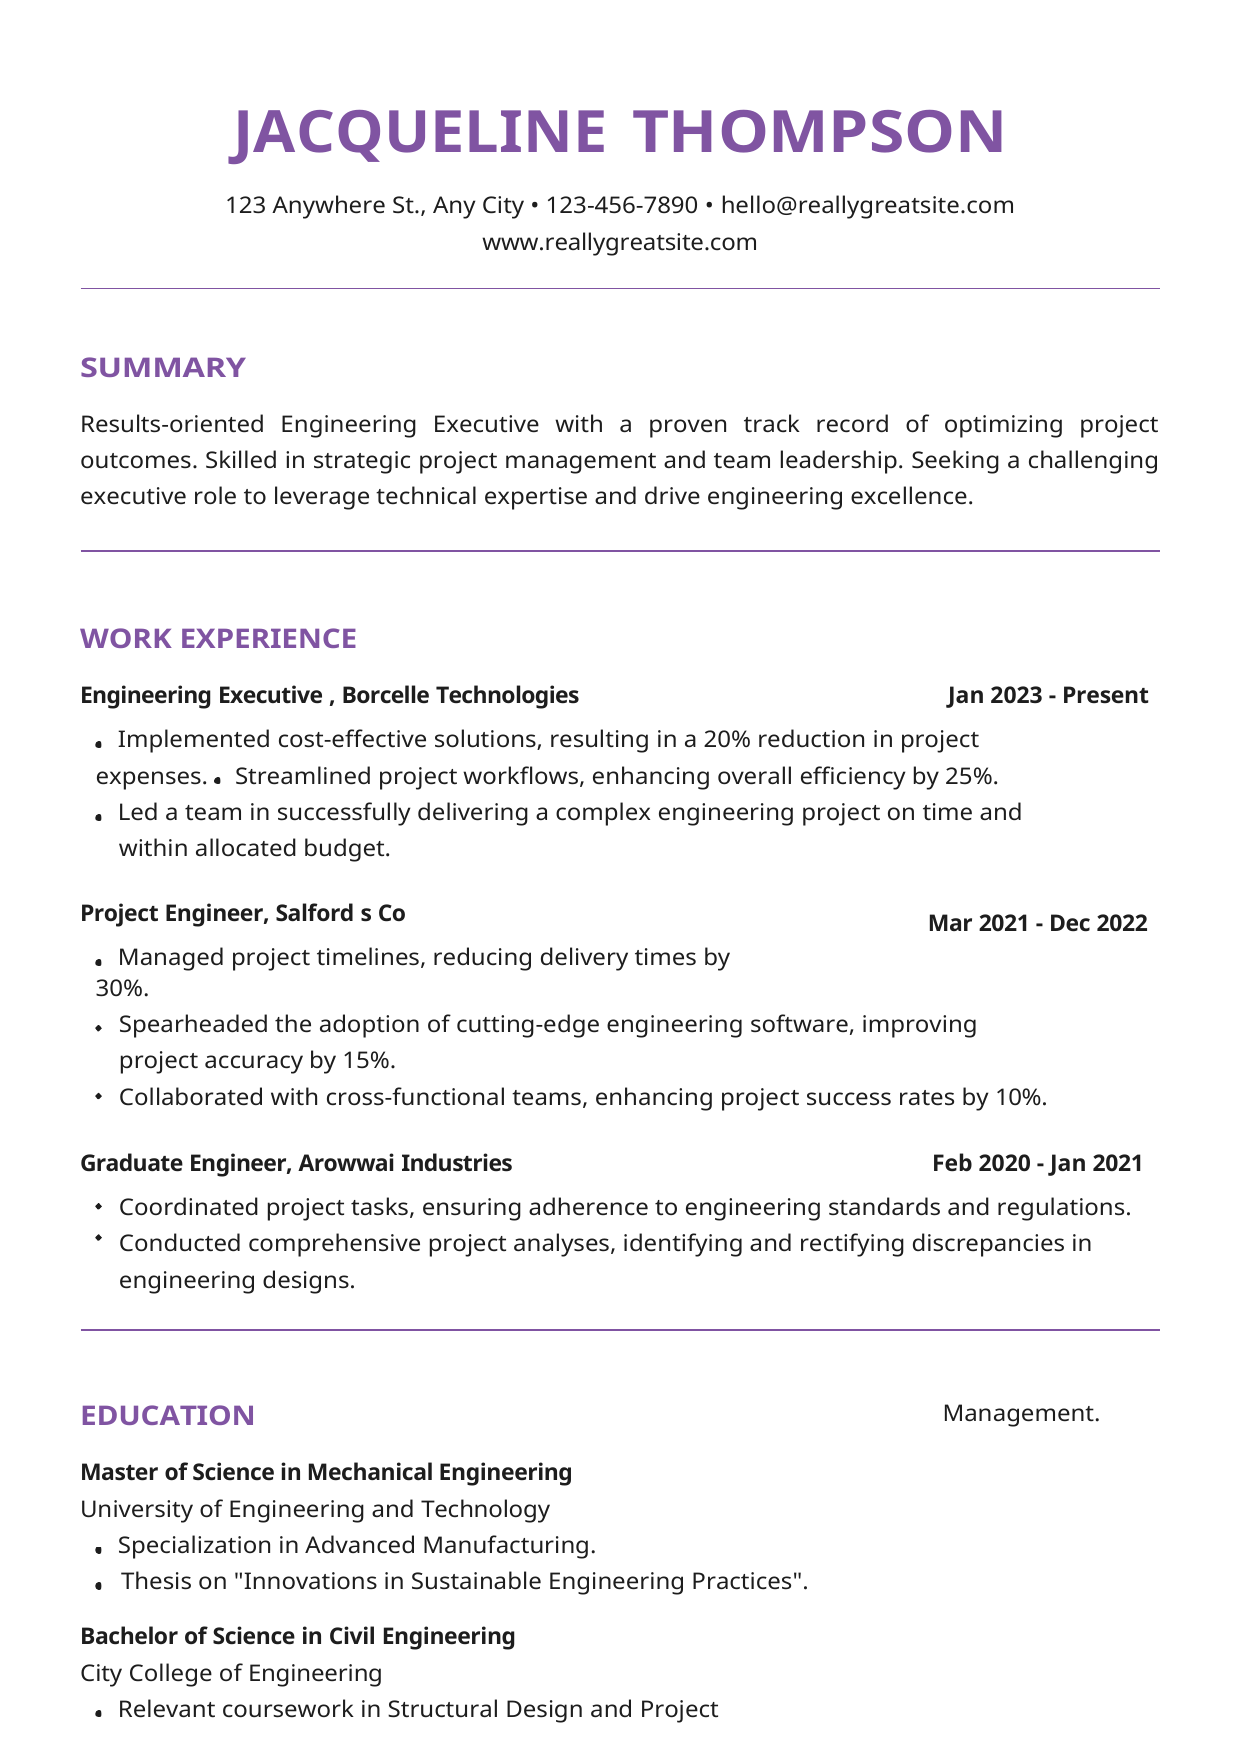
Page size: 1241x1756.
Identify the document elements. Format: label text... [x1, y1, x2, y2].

text Coordinated project tasks, ensuring adherence to engineering standards and regulations. Conducted comprehensive project analyses, identifying and rectifying discrepancies in engineering designs. [119, 1191, 1166, 1295]
subtitle WORK EXPERIENCE [80, 620, 1166, 657]
subtitle EDUCATION [80, 1397, 851, 1433]
text 123 Anywhere St., Any City • 123-456-7890 • hello@reallygreatsite.com www.reallygreatsite.com [101, 189, 1139, 257]
title JACQUELINE THOMPSON [101, 90, 1139, 169]
text Led a team in successfully delivering a complex engineering project on time and within allocated budget. [95, 796, 1062, 863]
picture [95, 959, 102, 966]
picture [214, 777, 221, 784]
text Managed project timelines, reducing delivery times by 30%. [95, 941, 765, 1003]
picture [95, 1547, 102, 1554]
text Thesis on "Innovations in Sustainable Engineering Practices". [95, 1565, 851, 1596]
subtitle Bachelor of Science in Civil Engineering [80, 1620, 851, 1651]
text Relevant coursework in Structural Design and Project Management. [942, 1397, 1166, 1428]
picture [95, 741, 102, 748]
text Implemented cost-effective solutions, resulting in a 20% reduction in project expenses. Streamlined project workflows, enhancing overall efficiency by 25%. [95, 723, 1062, 791]
text Results-oriented Engineering Executive with a proven track record of optimizing project outcomes. Skilled in strategic project management and team leadership. Seeking a challenging executive role to leverage technical expertise and drive engineering excellence. [80, 408, 1160, 512]
subtitle Master of Science in Mechanical Engineering [80, 1456, 851, 1487]
text City College of Engineering [80, 1657, 851, 1688]
text University of Engineering and Technology [80, 1493, 851, 1524]
picture [95, 814, 102, 821]
subtitle Project Engineer, Salford s Co [80, 897, 765, 928]
subtitle SUMMARY [80, 349, 1166, 386]
text Spearheaded the adoption of cutting-edge engineering software, improving project accuracy by 15%. [119, 1008, 1062, 1076]
text Specialization in Advanced Manufacturing. [95, 1529, 851, 1560]
subtitle Engineering Executive , Borcelle Technologies Jan 2023 - Present [80, 679, 1166, 710]
subtitle Graduate Engineer, Arowwai Industries Feb 2020 - Jan 2021 [80, 1147, 1166, 1178]
subtitle Mar 2021 - Dec 2022 [928, 906, 1166, 938]
text Collaborated with cross-functional teams, enhancing project success rates by 10%. [119, 1081, 1166, 1112]
picture [95, 1710, 102, 1717]
text Relevant coursework in Structural Design and Project Management. [95, 1692, 851, 1724]
picture [95, 1582, 102, 1590]
